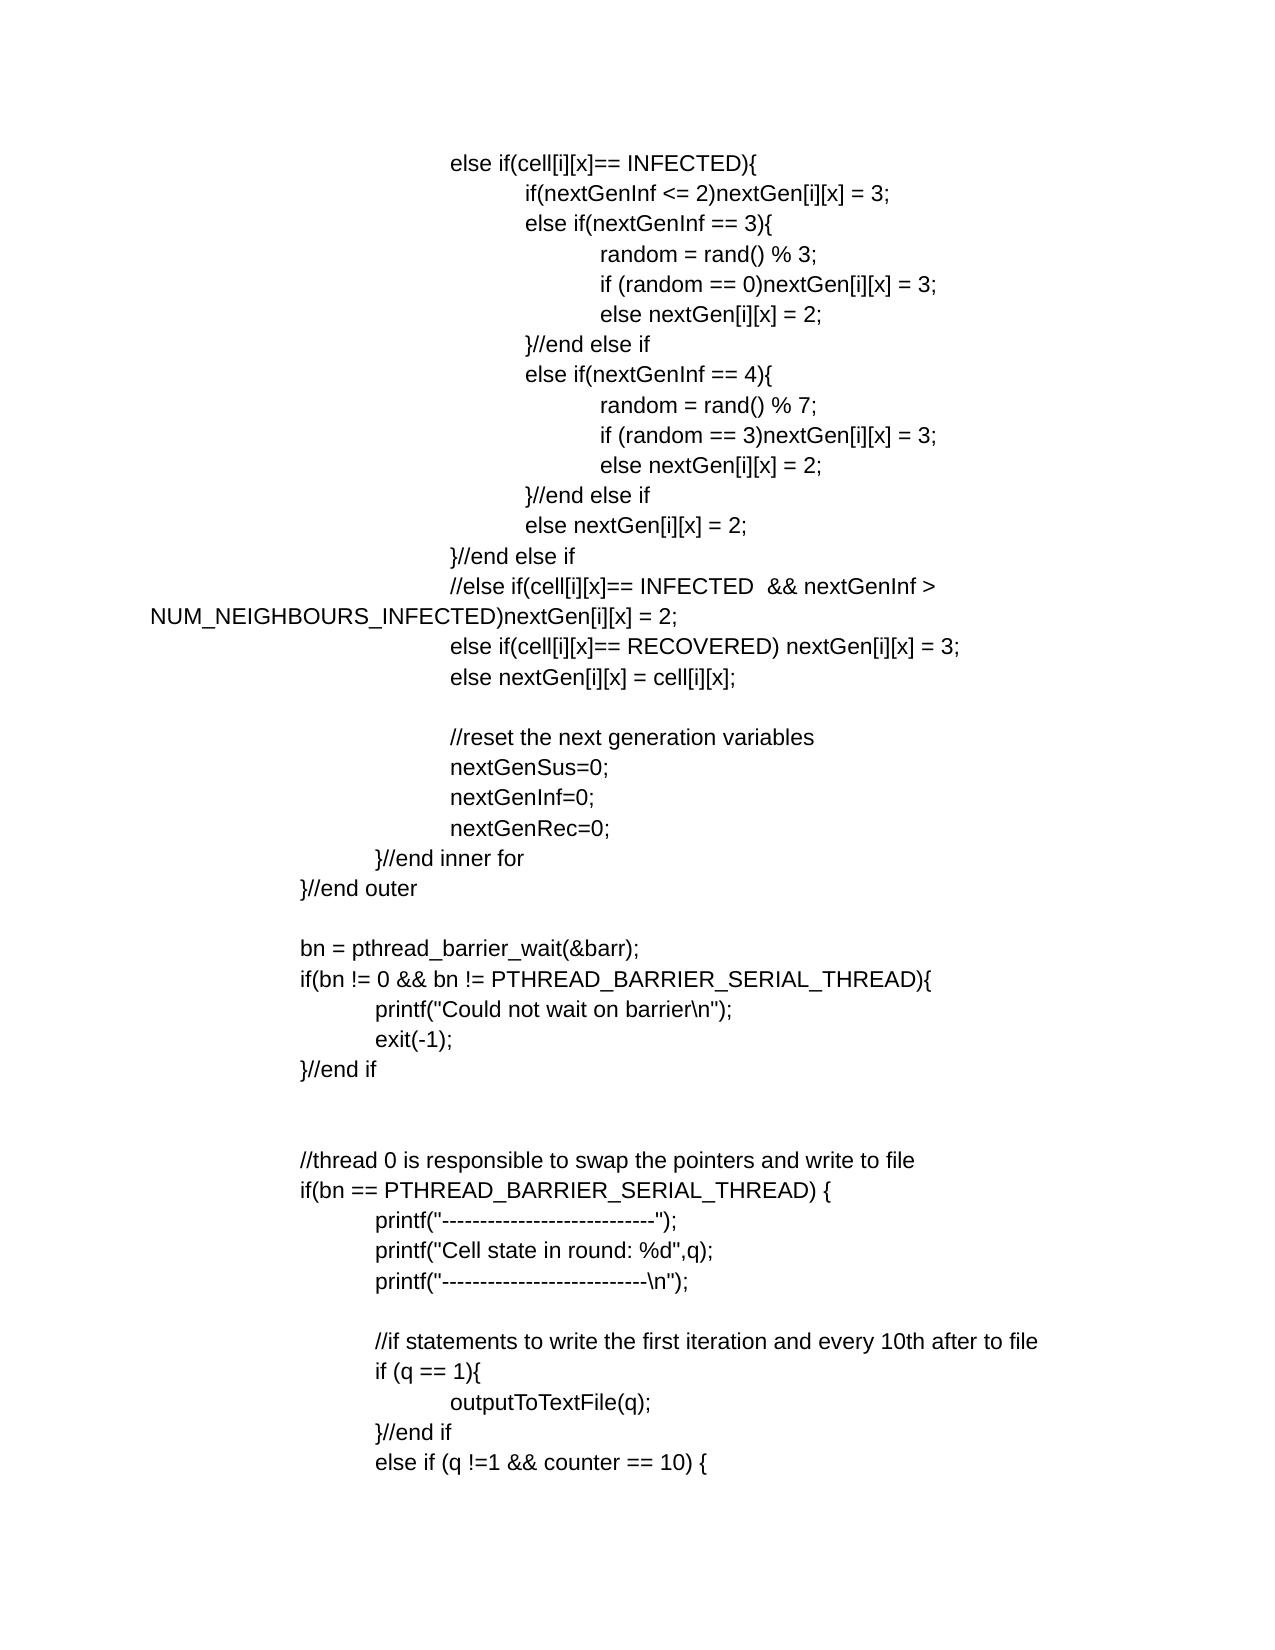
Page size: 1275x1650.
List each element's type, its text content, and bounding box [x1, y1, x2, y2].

text }//end if [150, 1419, 1125, 1445]
text else if (q !=1 && counter == 10) { [150, 1449, 1125, 1475]
text nextGenSus=0; [150, 754, 1125, 781]
text outputToTextFile(q); [150, 1388, 1125, 1415]
text if (random == 0)nextGen[i][x] = 3; [150, 271, 1125, 297]
text //reset the next generation variables [150, 724, 1125, 750]
text }//end else if [150, 482, 1125, 509]
text if(bn != 0 && bn != PTHREAD_BARRIER_SERIAL_THREAD){ [150, 966, 1125, 992]
text else nextGen[i][x] = 2; [150, 301, 1125, 327]
text }//end if [150, 1056, 1125, 1083]
text if (random == 3)nextGen[i][x] = 3; [150, 422, 1125, 448]
text }//end else if [150, 331, 1125, 358]
text printf("Cell state in round: %d",q); [150, 1237, 1125, 1264]
text //else if(cell[i][x]== INFECTED && nextGenInf > NUM_NEIGHBOURS_INFECTED)nextGen[i][x] = 2; [150, 573, 1125, 629]
text if(bn == PTHREAD_BARRIER_SERIAL_THREAD) { [150, 1177, 1125, 1203]
text else if(cell[i][x]== INFECTED){ [150, 150, 1125, 176]
text else if(nextGenInf == 4){ [150, 361, 1125, 388]
text if (q == 1){ [150, 1358, 1125, 1385]
text }//end else if [150, 543, 1125, 569]
text nextGenInf=0; [150, 784, 1125, 811]
text printf("---------------------------\n"); [150, 1268, 1125, 1294]
text }//end inner for [150, 845, 1125, 871]
text bn = pthread_barrier_wait(&barr); [150, 935, 1125, 962]
text random = rand() % 3; [150, 241, 1125, 267]
text random = rand() % 7; [150, 392, 1125, 418]
text //if statements to write the first iteration and every 10th after to file [150, 1328, 1125, 1354]
text exit(-1); [150, 1026, 1125, 1052]
text else nextGen[i][x] = cell[i][x]; [150, 663, 1125, 690]
text if(nextGenInf <= 2)nextGen[i][x] = 3; [150, 180, 1125, 207]
text else if(nextGenInf == 3){ [150, 210, 1125, 237]
text else nextGen[i][x] = 2; [150, 452, 1125, 478]
text printf("Could not wait on barrier\n"); [150, 996, 1125, 1022]
text }//end outer [150, 875, 1125, 901]
text printf("----------------------------"); [150, 1207, 1125, 1234]
text //thread 0 is responsible to swap the pointers and write to file [150, 1147, 1125, 1173]
text else nextGen[i][x] = 2; [150, 512, 1125, 539]
text nextGenRec=0; [150, 814, 1125, 841]
text else if(cell[i][x]== RECOVERED) nextGen[i][x] = 3; [150, 633, 1125, 660]
